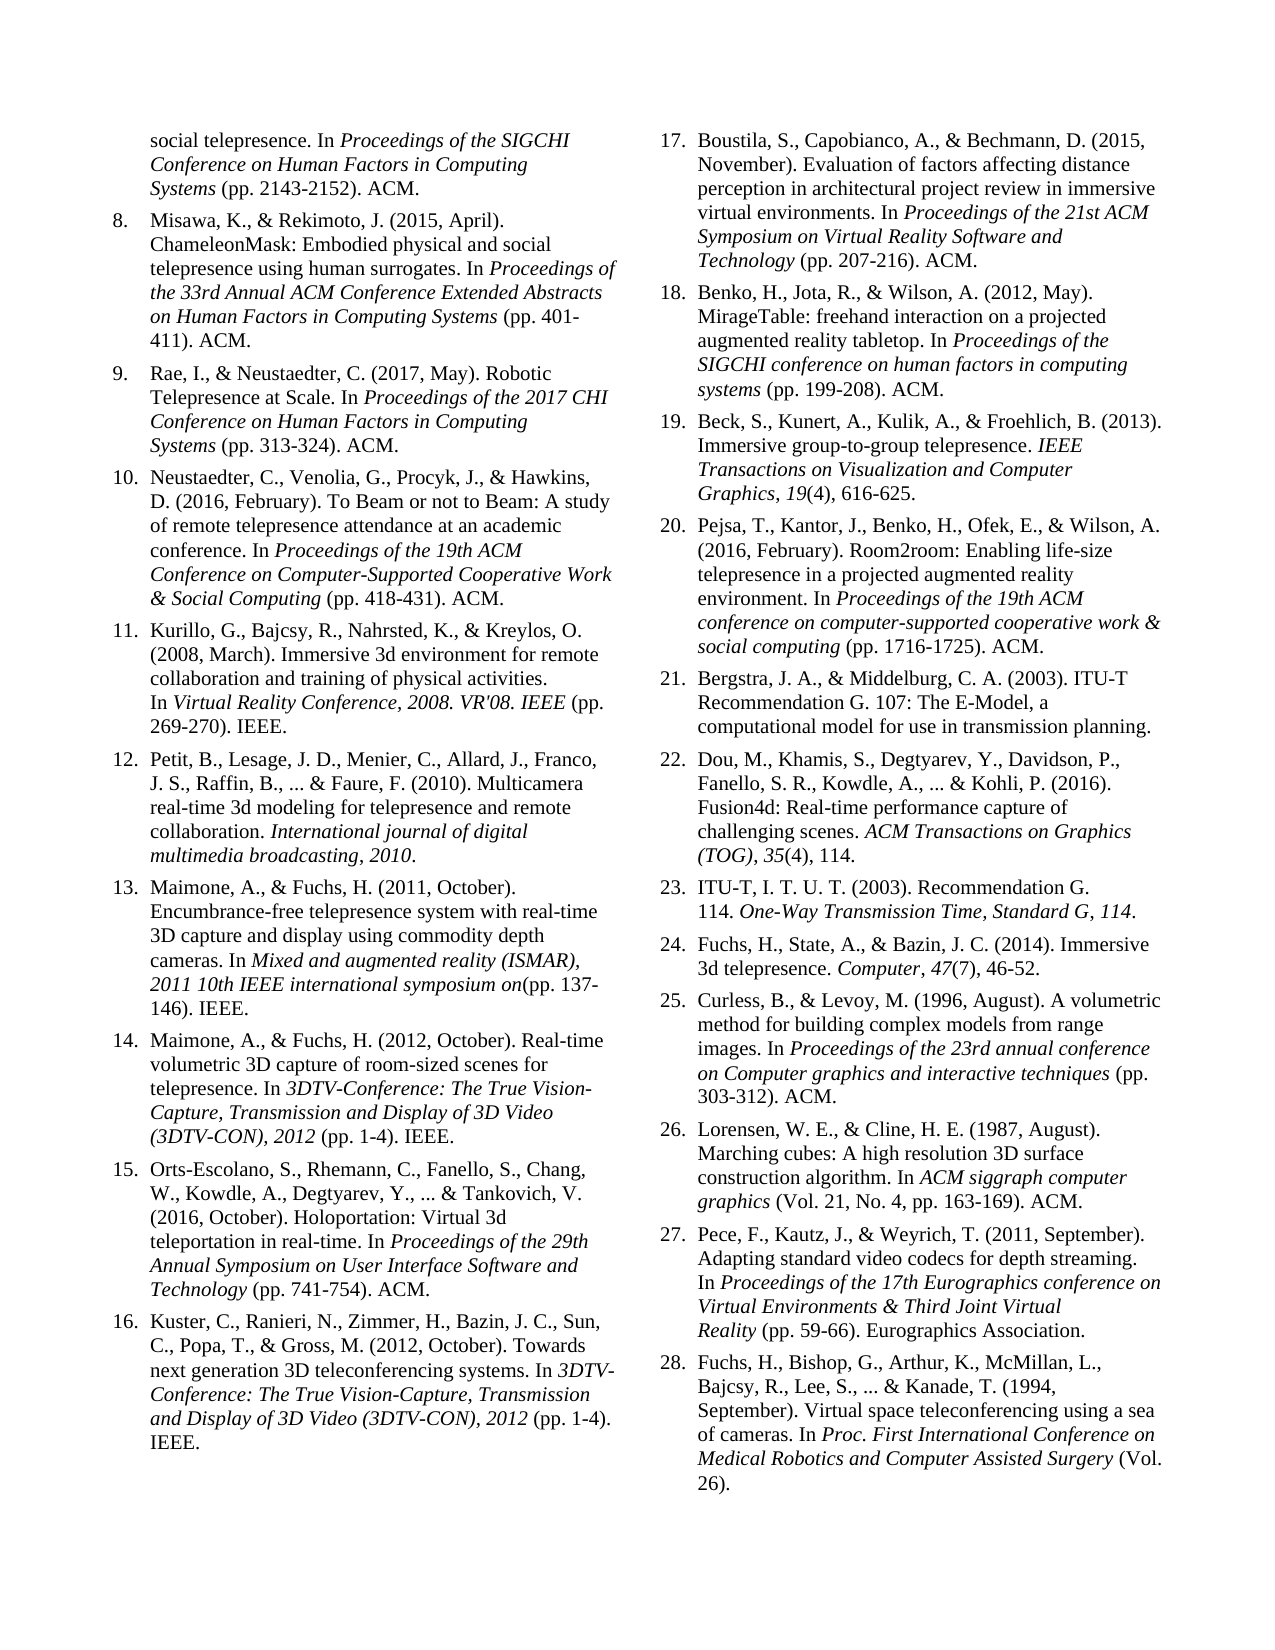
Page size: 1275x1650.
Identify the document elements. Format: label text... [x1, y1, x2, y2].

text Fuchs, H., Bishop, G., Arthur, K., McMillan, L., Bajcsy, R., Lee, S., ... & Kanade, T. (1994, September). Virtual space teleconferencing using a sea of cameras. In Proc. First International Conference on Medical Robotics and Computer Assisted Surgery (Vol. 26). [660, 1350, 1162, 1494]
text Fuchs, H., State, A., & Bazin, J. C. (2014). Immersive 3d telepresence. Computer, 47(7), 46-52. [1040, 932, 1162, 980]
text Rae, I., & Neustaedter, C. (2017, May). Robotic Telepresence at Scale. In Proceedings of the 2017 CHI Conference on Human Factors in Computing Systems (pp. 313-324). ACM. [112, 361, 615, 457]
text Pejsa, T., Kantor, J., Benko, H., Ofek, E., & Wilson, A. (2016, February). Room2room: Enabling life-size telepresence in a projected augmented reality environment. In Proceedings of the 19th ACM conference on computer-supported cooperative work & social computing (pp. 1716-1725). ACM. [660, 513, 1162, 658]
text Benko, H., Jota, R., & Wilson, A. (2012, May). MirageTable: freehand interaction on a projected augmented reality tabletop. In Proceedings of the SIGCHI conference on human factors in computing systems (pp. 199-208). ACM. [660, 280, 1162, 401]
text Neustaedter, C., Venolia, G., Procyk, J., & Hawkins, D. (2016, February). To Beam or not to Beam: A study of remote telepresence attendance at an academic conference. In Proceedings of the 19th ACM Conference on Computer-Supported Cooperative Work & Social Computing (pp. 418-431). ACM. [112, 465, 615, 610]
text Curless, B., & Levoy, M. (1996, August). A volumetric method for building complex models from range images. In Proceedings of the 23rd annual conference on Computer graphics and interactive techniques (pp. 303-312). ACM. [660, 988, 1162, 1108]
text Misawa, K., & Rekimoto, J. (2015, April). ChameleonMask: Embodied physical and social telepresence using human surrogates. In Proceedings of the 33rd Annual ACM Conference Extended Abstracts on Human Factors in Computing Systems (pp. 401-411). ACM. [112, 208, 615, 352]
text Petit, B., Lesage, J. D., Menier, C., Allard, J., Franco, J. S., Raffin, B., ... & Faure, F. (2010). Multicamera real-time 3d modeling for telepresence and remote collaboration. International journal of digital multimedia broadcasting, 2010. [112, 747, 615, 867]
text Dou, M., Khamis, S., Degtyarev, Y., Davidson, P., Fanello, S. R., Kowdle, A., ... & Kohli, P. (2016). Fusion4d: Real-time performance capture of challenging scenes. ACM Transactions on Graphics (TOG), 35(4), 114. [856, 747, 1162, 867]
text Orts-Escolano, S., Rhemann, C., Fanello, S., Chang, W., Kowdle, A., Degtyarev, Y., ... & Tankovich, V. (2016, October). Holoportation: Virtual 3d teleportation in real-time. In Proceedings of the 29th Annual Symposium on User Interface Software and Technology (pp. 741-754). ACM. [112, 1157, 615, 1301]
text Lorensen, W. E., & Cline, H. E. (1987, August). Marching cubes: A high resolution 3D surface construction algorithm. In ACM siggraph computer graphics (Vol. 21, No. 4, pp. 163-169). ACM. [920, 1117, 1162, 1213]
text Kurillo, G., Bajcsy, R., Nahrsted, K., & Kreylos, O. (2008, March). Immersive 3d environment for remote collaboration and training of physical activities. In Virtual Reality Conference, 2008. VR'08. IEEE (pp. 269-270). IEEE. [173, 618, 615, 738]
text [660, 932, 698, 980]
text Kuster, C., Ranieri, N., Zimmer, H., Bazin, J. C., Sun, C., Popa, T., & Gross, M. (2012, October). Towards next generation 3D teleconferencing systems. In 3DTV-Conference: The True Vision-Capture, Transmission and Display of 3D Video (3DTV-CON), 2012 (pp. 1-4). IEEE. [112, 1309, 615, 1454]
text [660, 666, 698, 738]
text Maimone, A., & Fuchs, H. (2011, October). Encumbrance-free telepresence system with real-time 3D capture and display using commodity depth cameras. In Mixed and augmented reality (ISMAR), 2011 10th IEEE international symposium on(pp. 137-146). IEEE. [112, 875, 615, 1020]
text Maimone, A., & Fuchs, H. (2012, October). Real-time volumetric 3D capture of room-sized scenes for telepresence. In 3DTV-Conference: The True Vision-Capture, Transmission and Display of 3D Video (3DTV-CON), 2012 (pp. 1-4). IEEE. [112, 1028, 615, 1148]
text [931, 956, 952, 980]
text ITU-T, I. T. U. T. (2003). Recommendation G. 114. One-Way Transmission Time, Standard G, 114. [739, 899, 1089, 923]
text Beck, S., Kunert, A., Kulik, A., & Froehlich, B. (2013). Immersive group-to-group telepresence. IEEE Transactions on Visualization and Computer Graphics, 19(4), 616-625. [660, 409, 1162, 505]
text Boustila, S., Capobianco, A., & Bechmann, D. (2015, November). Evaluation of factors affecting distance perception in architectural project review in immersive virtual environments. In Proceedings of the 21st ACM Symposium on Virtual Reality Software and Technology (pp. 207-216). ACM. [660, 127, 1162, 272]
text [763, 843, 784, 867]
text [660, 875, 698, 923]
text Pece, F., Kautz, J., & Weyrich, T. (2011, September). Adapting standard video codecs for depth streaming. In Proceedings of the 17th Eurographics conference on Virtual Environments & Third Joint Virtual Reality (pp. 59-66). Eurographics Association. [660, 1221, 1162, 1342]
